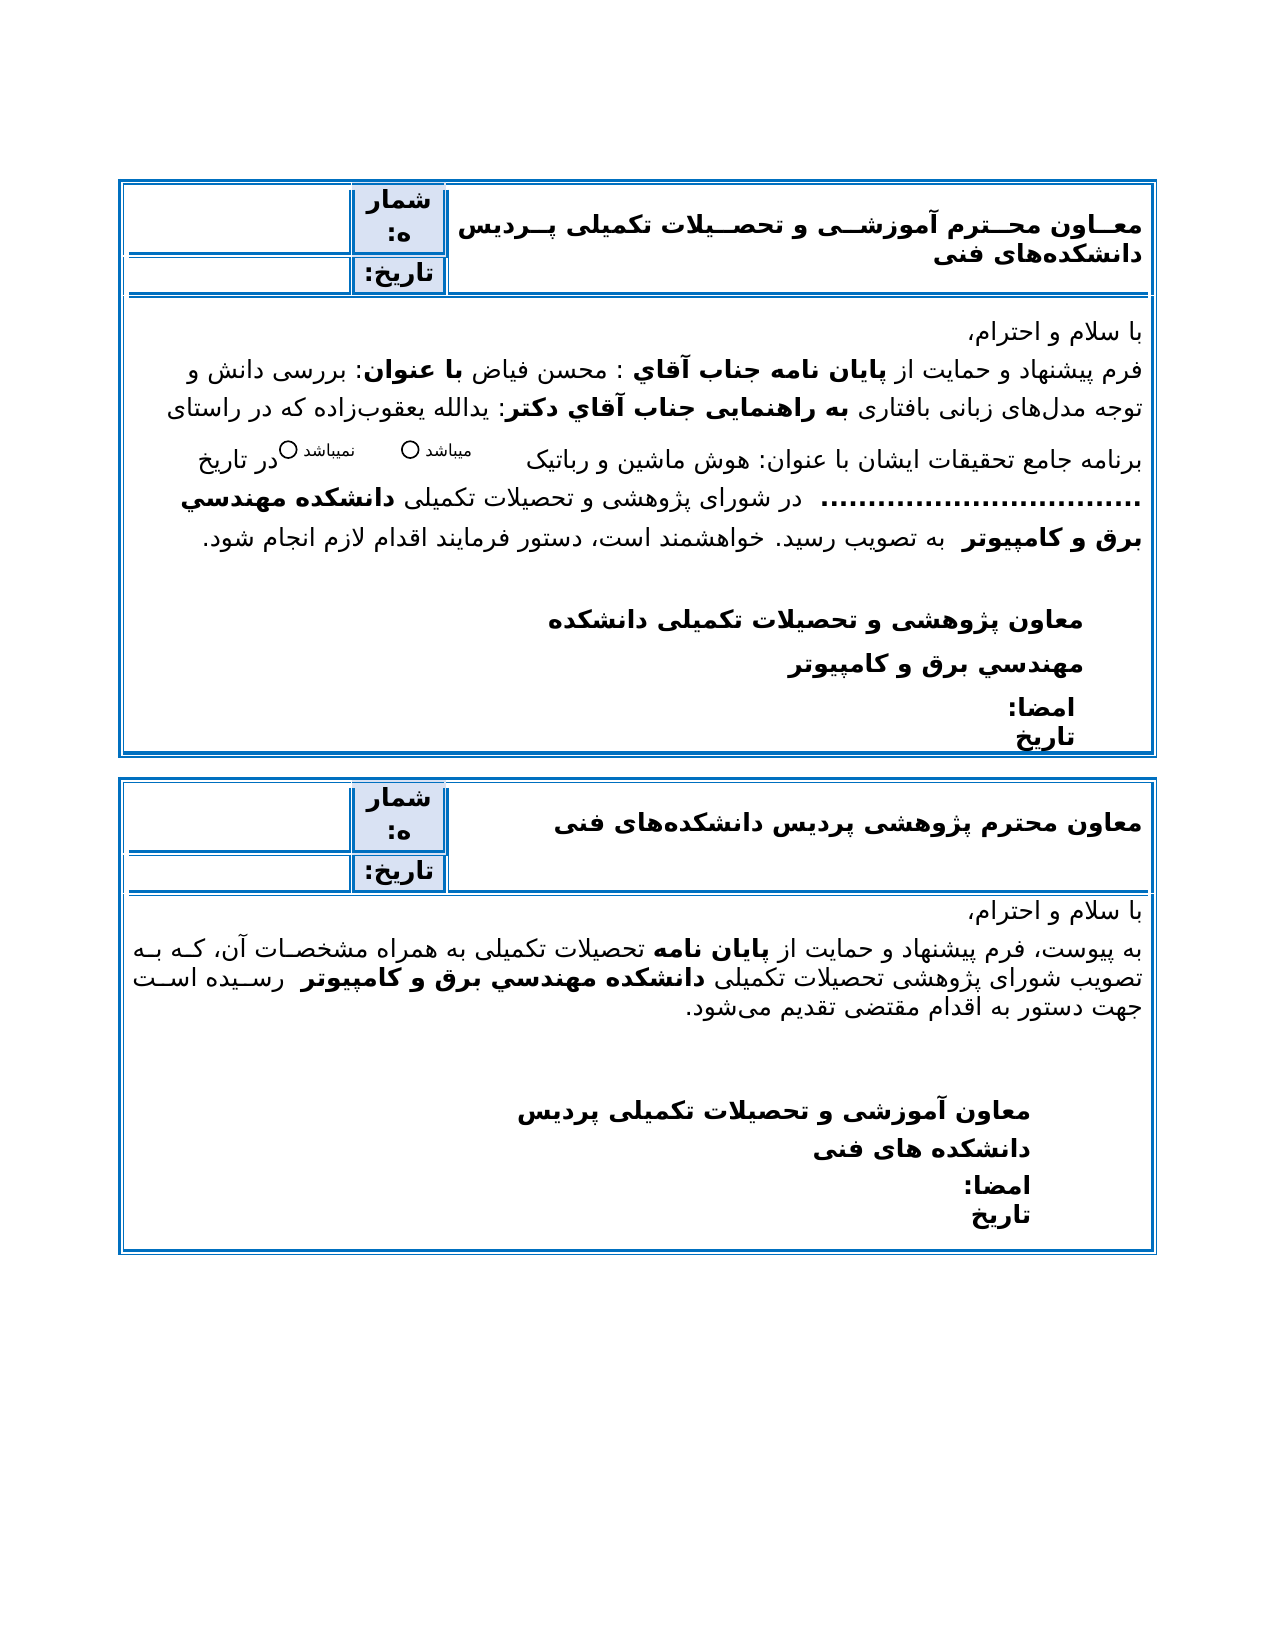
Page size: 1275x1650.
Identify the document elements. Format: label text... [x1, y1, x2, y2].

table_header معاون محترم آموزشی و تحصیلات تكمیلی پردیس دانشكده‌های فنی [446, 185, 1151, 292]
table_header شماره: [352, 182, 446, 252]
table_cell تاریخ: [355, 856, 443, 890]
table_cell با سلام و احترام، به پیوست، فرم پیشنهاد و حمایت از تحصیلات تکمیلی به همراه مشخصات آن، كه به تصویب شورای پژوهشی تحصیلات تكمیلی رسیده است جهت دستور به اقدام مقتضی تقدیم می‌شود. [121, 890, 1154, 1249]
table_header [121, 780, 352, 850]
table_header معاون محترم پژوهشی پردیس دانشكده‌های فنی [446, 783, 1151, 890]
table_cell تاریخ: [355, 258, 443, 292]
table_header شماره: [352, 780, 446, 850]
table_cell [121, 850, 352, 890]
table_header [121, 182, 352, 252]
table_cell [121, 252, 352, 292]
table_cell با سلام و احترام، فرم پیشنهاد و حمایت از : محسن فیاض با عنوان: بررسی دانش و توجه مدل‌های زبانی بافتاری به راهنمایی : یدالله یعقوب‌زاده كه در راستای برنامه جامع تحقیقات ایشان با عنوان: هوش ماشین و رباتیک در تاریخ .................................. در شورای پژوهشی و تحصیلات تكمیلی به تصویب رسید. خواهشمند است، دستور فرمایند اقدام لازم انجام شود. [121, 292, 1154, 751]
